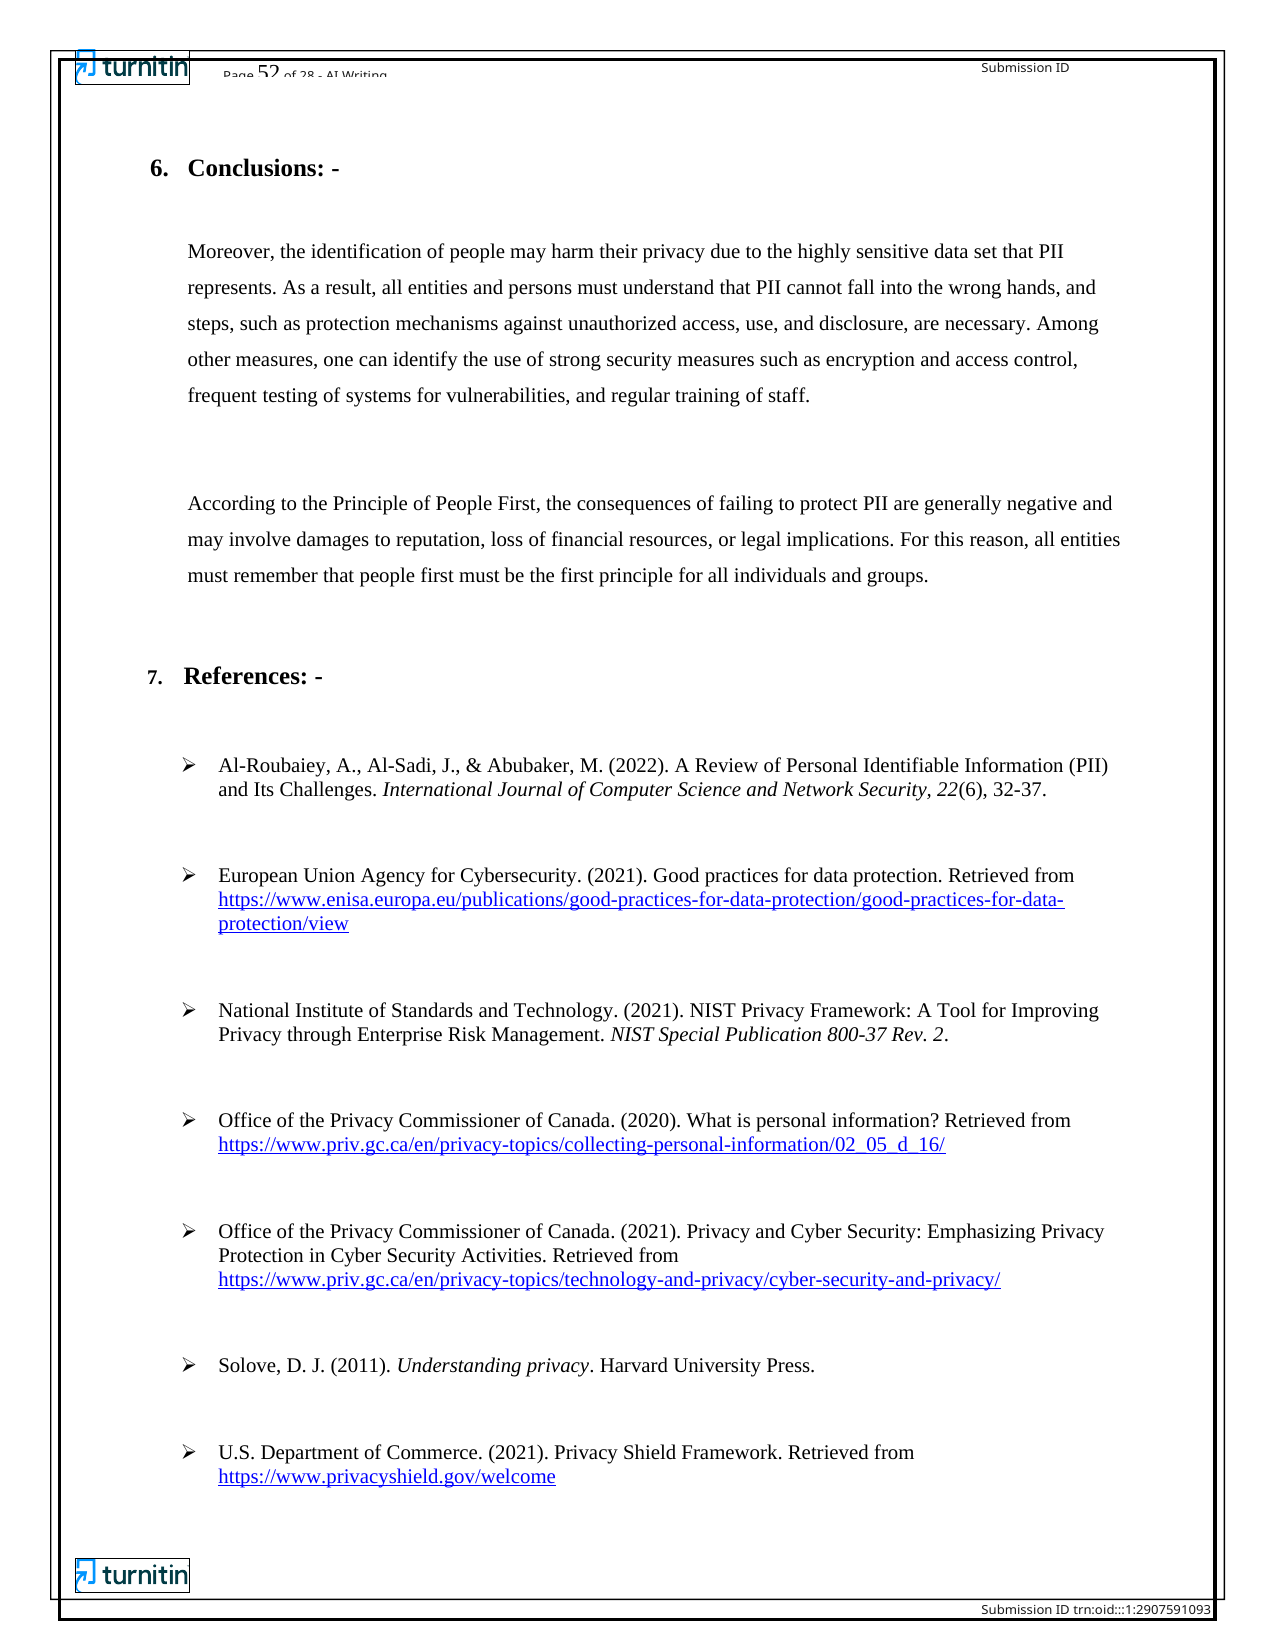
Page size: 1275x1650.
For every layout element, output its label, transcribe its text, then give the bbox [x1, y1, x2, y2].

list Office of the Privacy Commissioner of Canada. (2020). What is personal information? Retrieved from https://www.priv.gc.ca/en/privacy-topics/collecting-personal-information/02_05_d_16/ [181, 1108, 1121, 1156]
list Office of the Privacy Commissioner of Canada. (2021). Privacy and Cyber Security: Emphasizing Privacy Protection in Cyber Security Activities. Retrieved from https://www.priv.gc.ca/en/privacy-topics/technology-and-privacy/cyber-security-and-privacy/ [181, 1219, 1121, 1291]
picture [76, 61, 189, 84]
list U.S. Department of Commerce. (2021). Privacy Shield Framework. Retrieved from https://www.privacyshield.gov/welcome [181, 1440, 1121, 1488]
list Solove, D. J. (2011). Understanding privacy. Harvard University Press. [181, 1353, 1121, 1377]
text 7. References: - [100, 661, 1121, 690]
text Submission ID trn:oid:::1:2907591093 [62, 1601, 1212, 1618]
text According to the Principle of People First, the consequences of failing to protect PII are generally negative and may involve damages to reputation, loss of financial resources, or legal implications. For this reason, all entities must remember that people first must be the first principle for all individuals and groups. [187, 491, 1121, 587]
text Moreover, the identification of people may harm their privacy due to the highly sensitive data set that PII represents. As a result, all entities and persons must understand that PII cannot fall into the wrong hands, and steps, such as protection mechanisms against unauthorized access, use, and disclosure, are necessary. Among other measures, one can identify the use of strong security measures such as encryption and access control, frequent testing of systems for vulnerabilities, and regular training of staff. [187, 239, 1098, 407]
picture [76, 1559, 189, 1592]
picture [76, 51, 189, 58]
subtitle Conclusions: - [150, 153, 1212, 182]
list Al-Roubaiey, A., Al-Sadi, J., & Abubaker, M. (2022). A Review of Personal Identifiable Information (PII) and Its Challenges. International Journal of Computer Science and Network Security, 22(6), 32-37. [181, 753, 1121, 801]
list European Union Agency for Cybersecurity. (2021). Good practices for data protection. Retrieved from https://www.enisa.europa.eu/publications/good-practices-for-data-protection/good-practices-for-data-protection/view [181, 863, 1121, 935]
list National Institute of Standards and Technology. (2021). NIST Privacy Framework: A Tool for Improving Privacy through Enterprise Risk Management. NIST Special Publication 800-37 Rev. 2. [181, 998, 1121, 1046]
